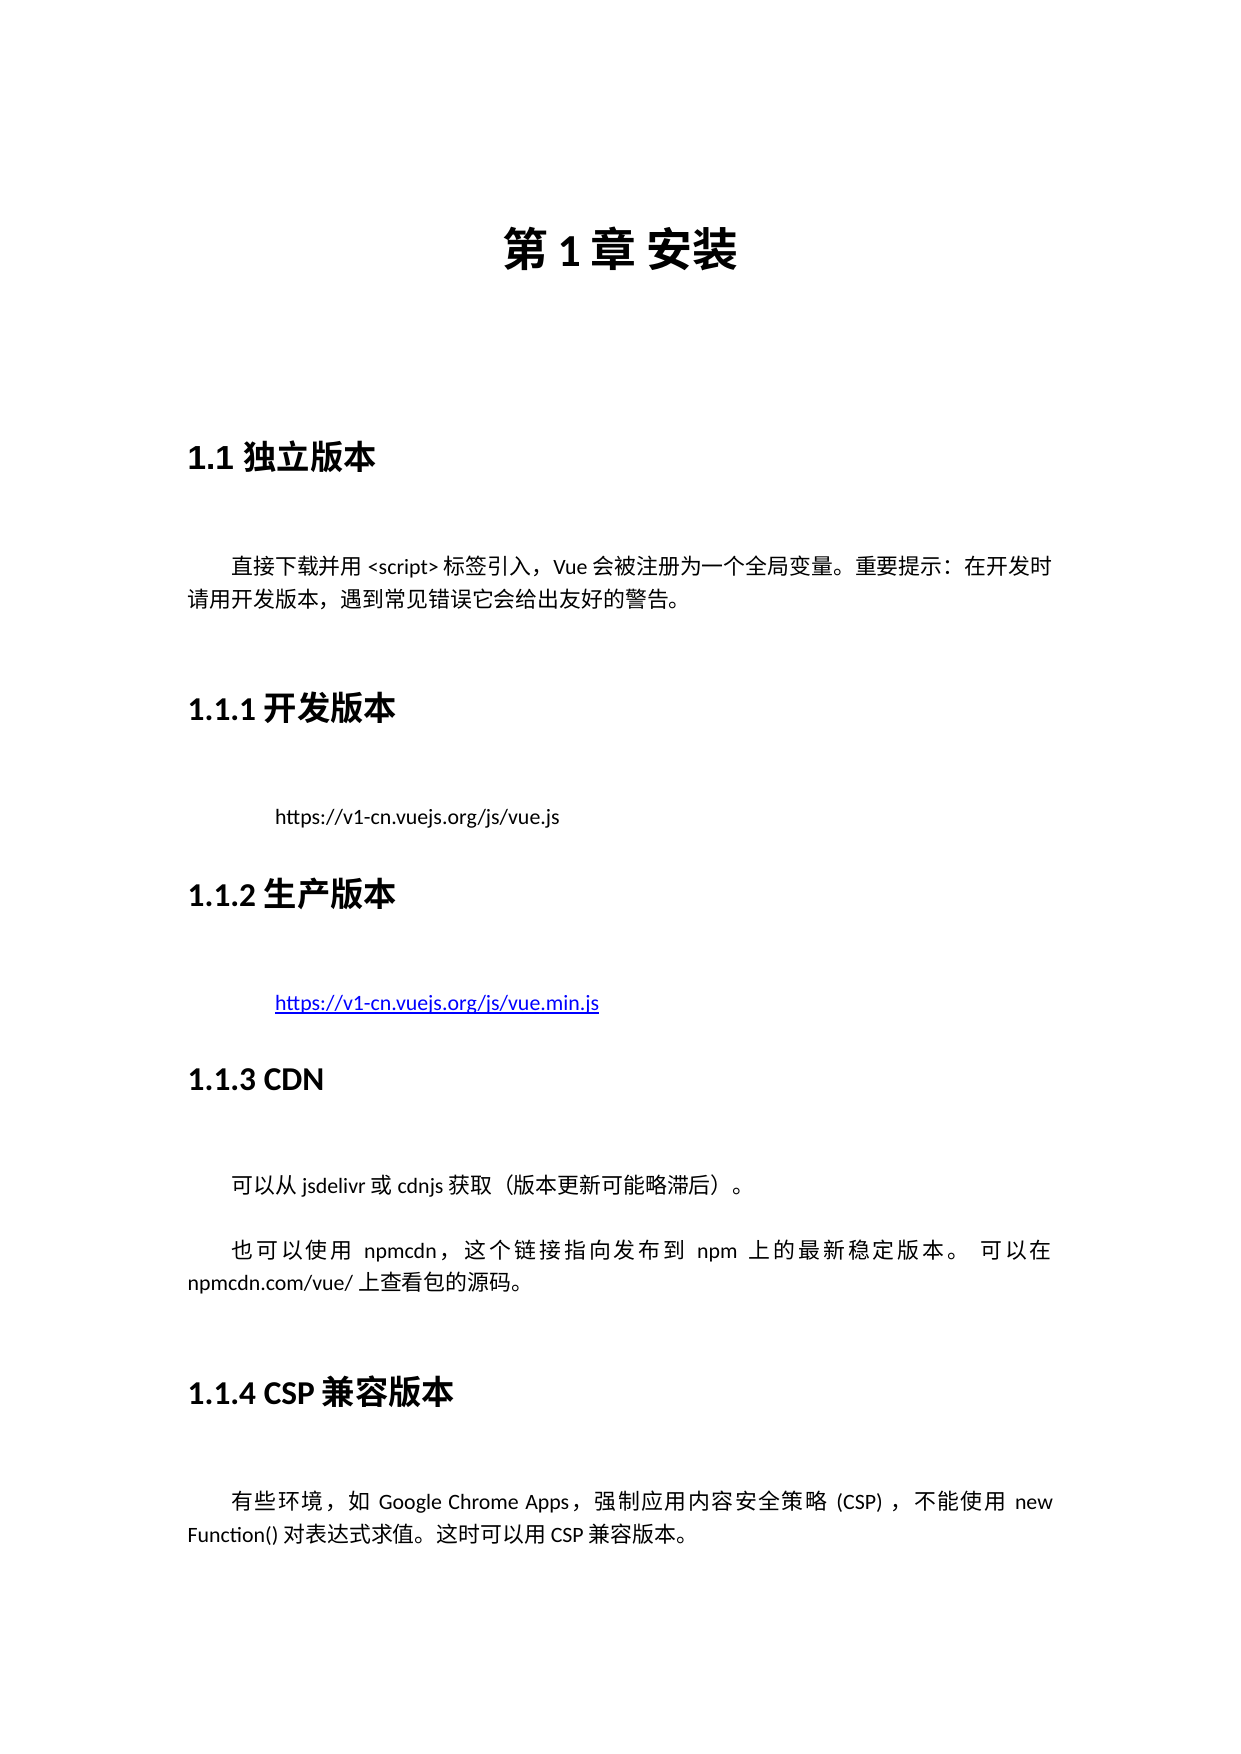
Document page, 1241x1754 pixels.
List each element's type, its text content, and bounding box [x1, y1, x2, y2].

subtitle 生产版本 [187, 860, 1053, 925]
subtitle 开发版本 [187, 673, 1053, 738]
list 有些环境，如 Google Chrome Apps，强制应用内容安全策略 (CSP) ，不能使用 new Function() 对表达式求值。这时可以用 CSP 兼容版本。 [187, 1484, 1053, 1549]
subtitle 第1章 安装 [187, 197, 1053, 295]
subtitle CDN [187, 1046, 1053, 1111]
list https://v1-cn.vuejs.org/js/vue.js [231, 800, 1053, 833]
subtitle CSP兼容版本 [187, 1357, 1053, 1422]
text 直接下载并用 <script> 标签引入，Vue 会被注册为一个全局变量。重要提示：在开发时请用开发版本，遇到常见错误它会给出友好的警告。 [187, 549, 1053, 614]
list https://v1-cn.vuejs.org/js/vue.min.js [231, 987, 1053, 1019]
list 可以从 jsdelivr 或 cdnjs 获取（版本更新可能略滞后）。 [187, 1167, 1053, 1200]
list 也可以使用 npmcdn，这个链接指向发布到 npm 上的最新稳定版本。 可以在 npmcdn.com/vue/ 上查看包的源码。 [187, 1232, 1053, 1297]
subtitle 1.1 独立版本 [187, 422, 1053, 487]
